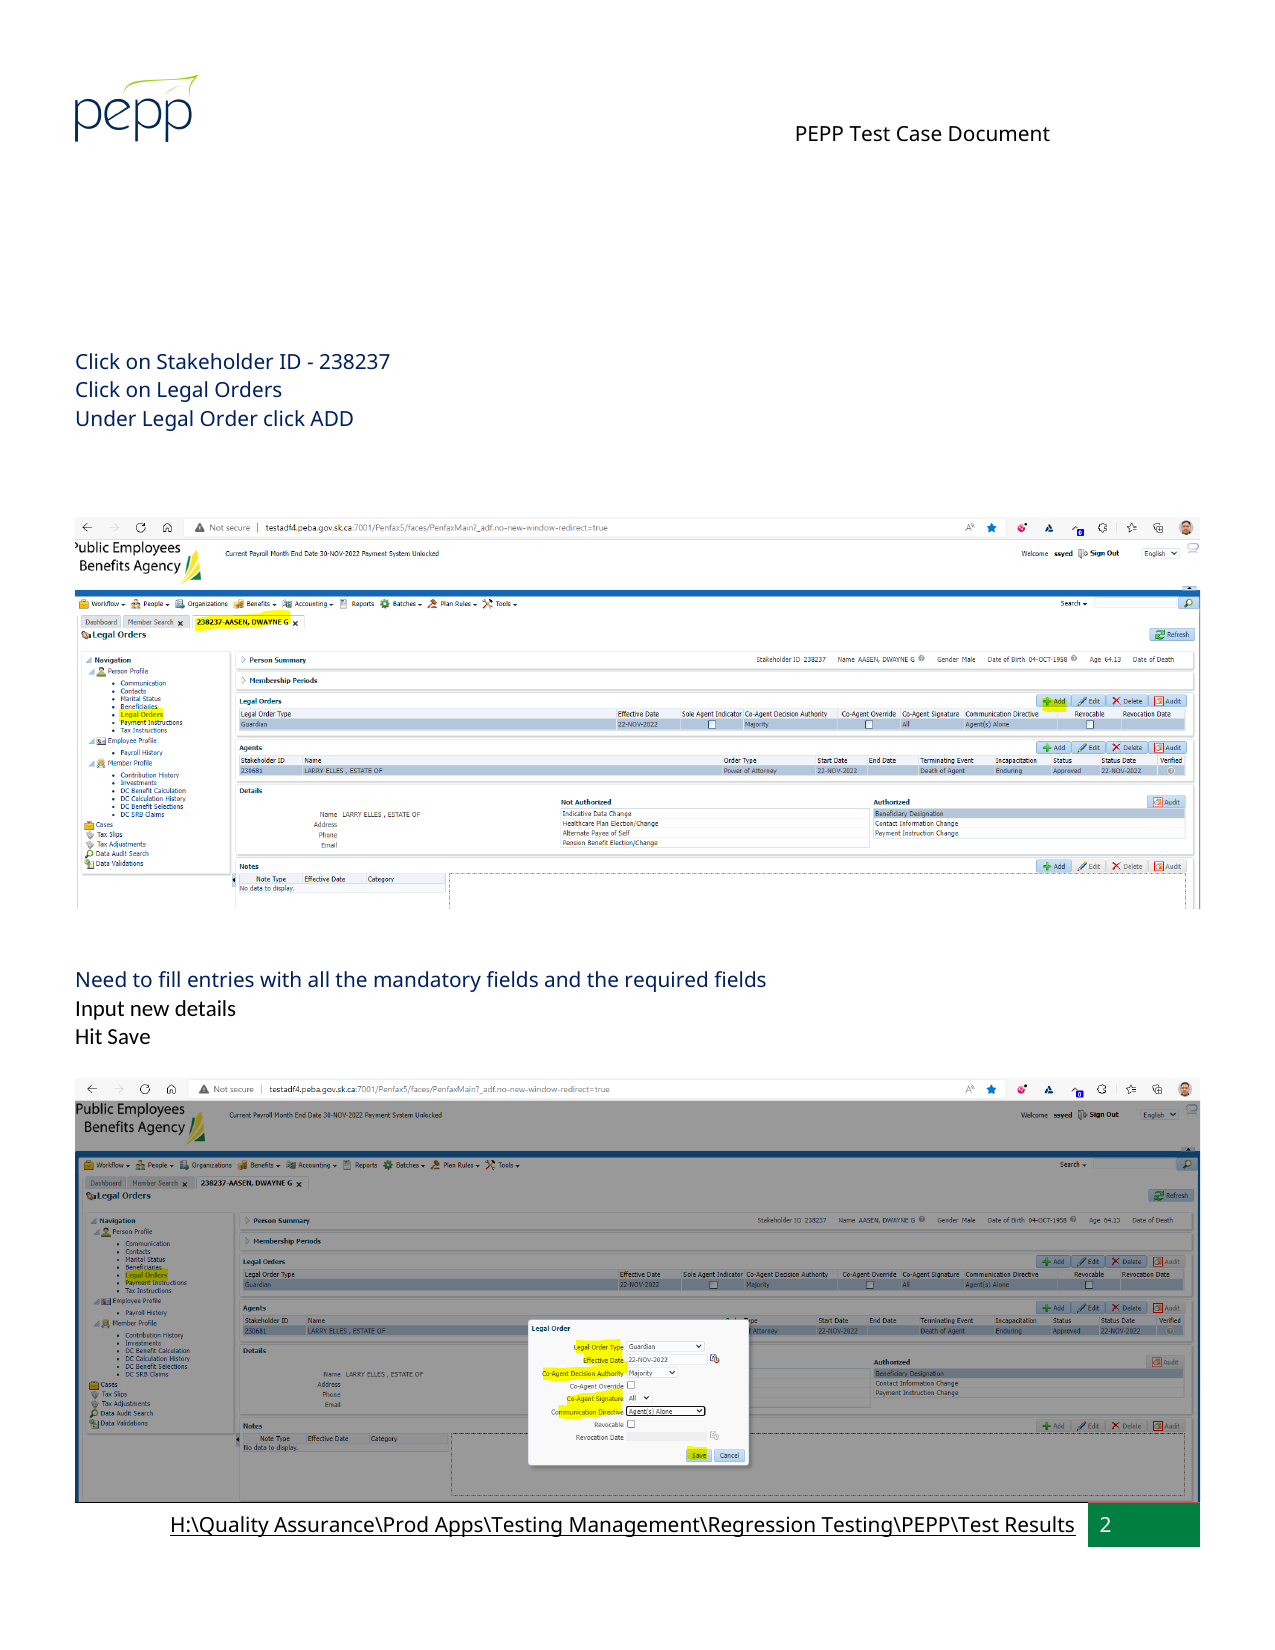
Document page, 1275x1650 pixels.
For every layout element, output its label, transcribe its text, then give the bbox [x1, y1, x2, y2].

text Need to fill entries with all the mandatory fields and the required fields [75, 966, 1200, 994]
text Input new details Hit Save [75, 994, 1200, 1050]
picture [75, 517, 1200, 909]
text Click on Stakeholder ID - 238237 [75, 347, 1200, 375]
picture [75, 1078, 1200, 1502]
text Click on Legal Orders [75, 375, 1200, 404]
text Under Legal Order click ADD [75, 404, 1200, 432]
picture [75, 75, 199, 142]
